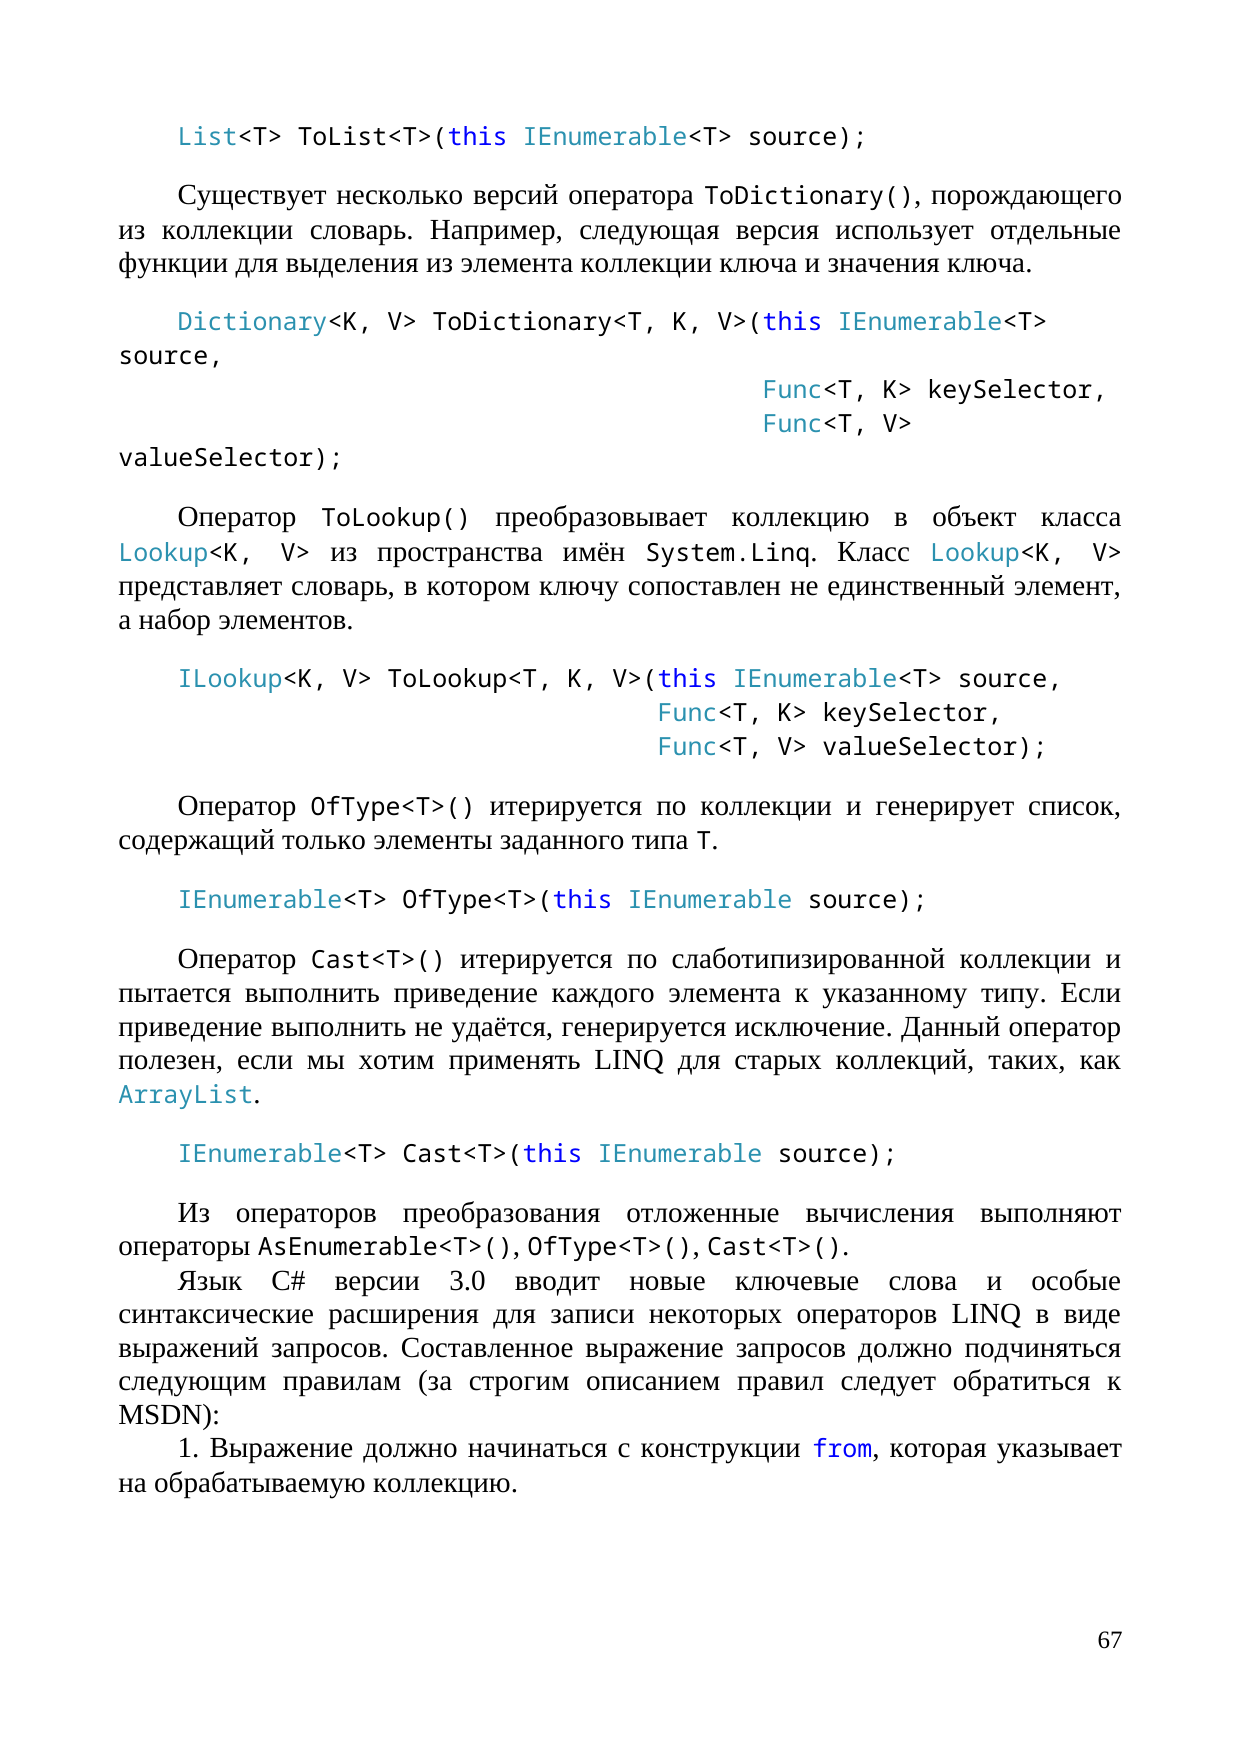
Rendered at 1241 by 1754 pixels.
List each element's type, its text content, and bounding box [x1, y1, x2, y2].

text List<T> ToList<T>(this IEnumerable<T> source); [118, 118, 1122, 152]
text Из операторов преобразования отложенные вычисления выполняют операторы AsEnumerable<T>(), OfType<T>(), Cast<T>(). [118, 1195, 1122, 1263]
text 1. Выражение должно начинаться с конструкции from, которая указывает на обрабатываемую коллекцию. [118, 1431, 1122, 1499]
text Func<T, V> valueSelector); [118, 728, 1122, 763]
text Func<T, K> keySelector, [118, 694, 1122, 728]
text Dictionary<K, V> ToDictionary<T, K, V>(this IEnumerable<T> source, [118, 304, 1122, 372]
text ILookup<K, V> ToLookup<T, K, V>(this IEnumerable<T> source, [118, 660, 1122, 694]
text Существует несколько версий оператора ToDictionary(), порождающего из коллекции словарь. Например, следующая версия использует отдельные функции для выделения из элемента коллекции ключа и значения ключа. [118, 177, 1122, 279]
text IEnumerable<T> OfType<T>(this IEnumerable source); [118, 882, 1122, 916]
text Оператор Cast<T>() итерируется по слаботипизированной коллекции и пытается выполнить приведение каждого элемента к указанному типу. Если приведение выполнить не удаётся, генерируется исключение. Данный оператор полезен, если мы хотим применять LINQ для старых коллекций, таких, как ArrayList. [118, 941, 1122, 1111]
text IEnumerable<T> Cast<T>(this IEnumerable source); [118, 1136, 1122, 1170]
text Func<T, V> valueSelector); [118, 406, 1122, 474]
text Оператор ToLookup() преобразовывает коллекцию в объект класса Lookup<K, V> из пространства имён System.Linq. Класс Lookup<K, V> представляет словарь, в котором ключу сопоставлен не единственный элемент, а набор элементов. [118, 499, 1122, 635]
text Func<T, K> keySelector, [118, 372, 1122, 406]
text Оператор OfType<T>() итерируется по коллекции и генерирует список, содержащий только элементы заданного типа T. [118, 788, 1122, 857]
text Язык C# версии 3.0 вводит новые ключевые слова и особые синтаксические расширения для записи некоторых операторов LINQ в виде выражений запросов. Составленное выражение запросов должно подчиняться следующим правилам (за строгим описанием правил следует обратиться к MSDN): [118, 1263, 1122, 1431]
